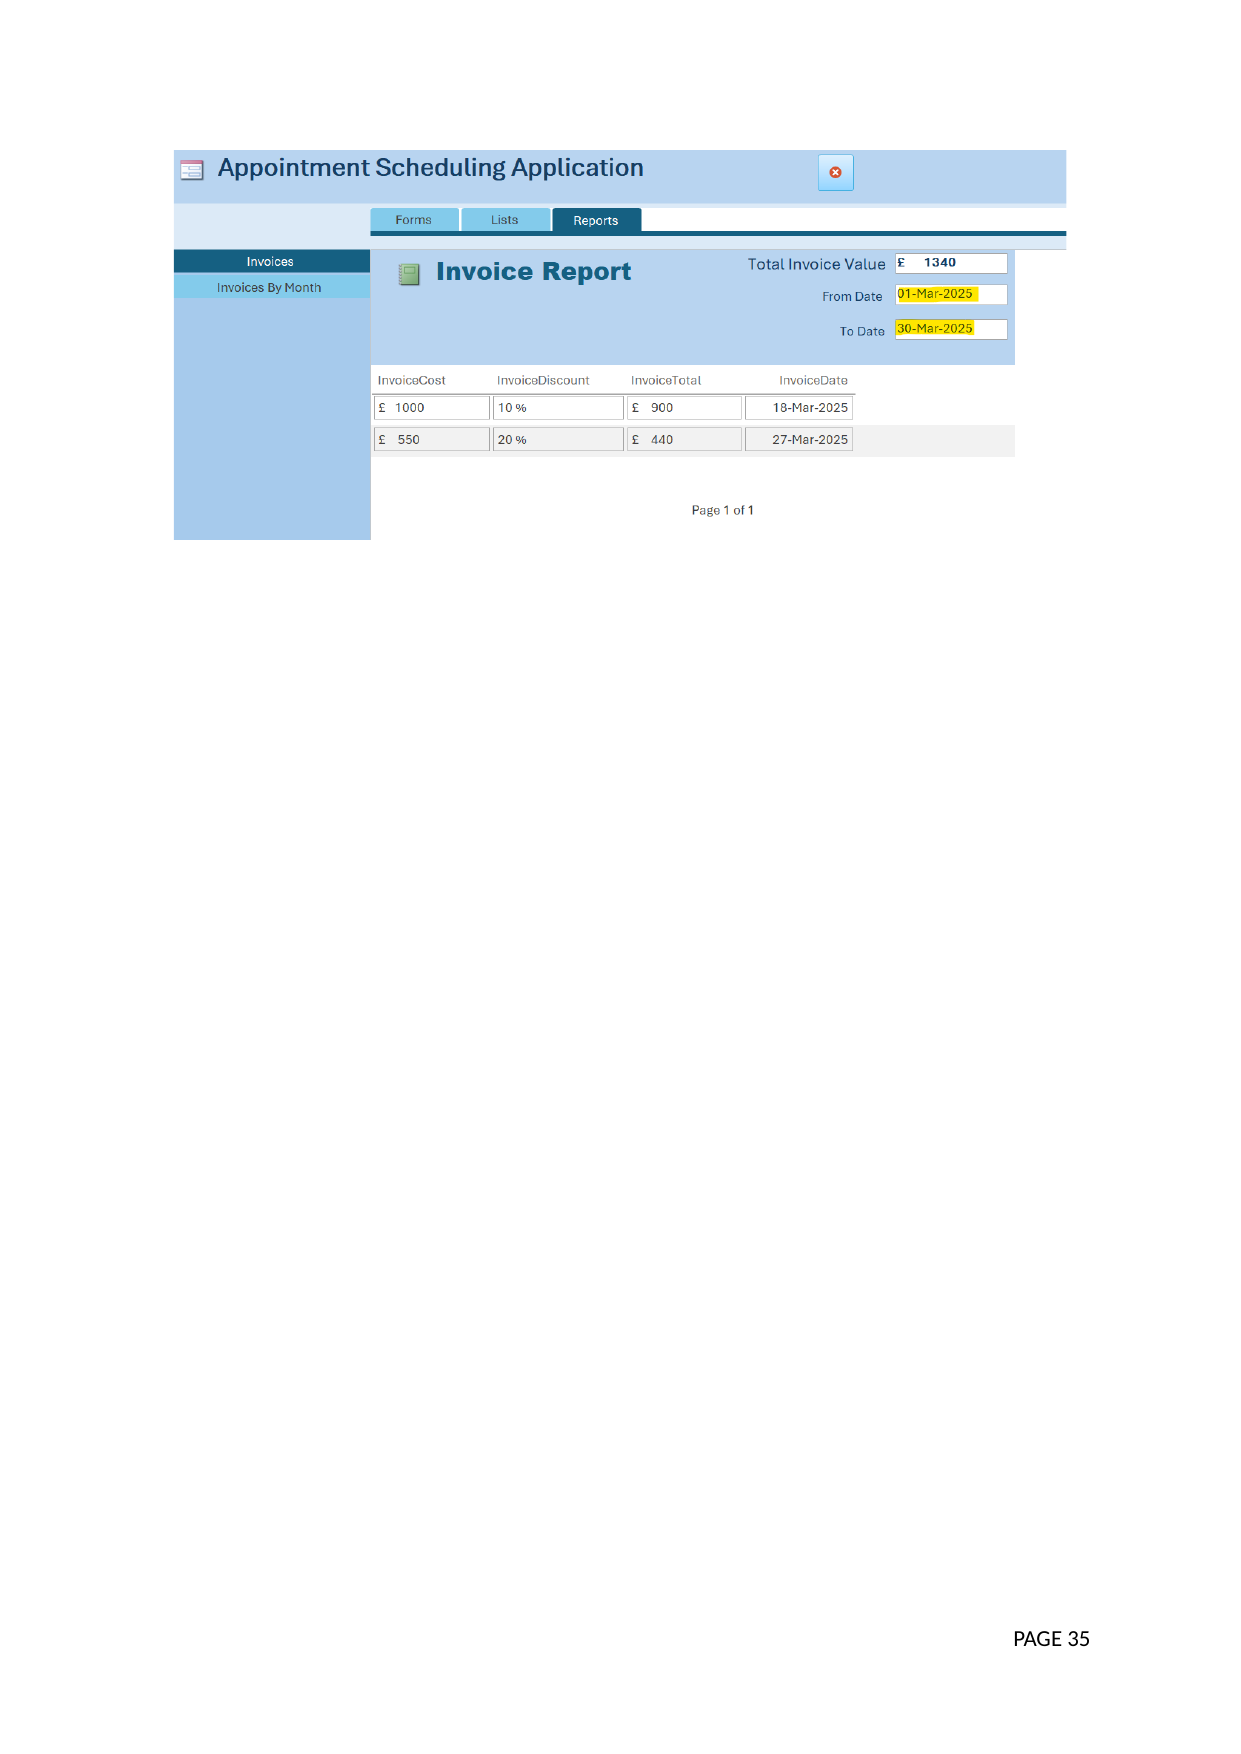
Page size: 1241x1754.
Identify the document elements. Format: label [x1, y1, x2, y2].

picture [173, 150, 1067, 540]
